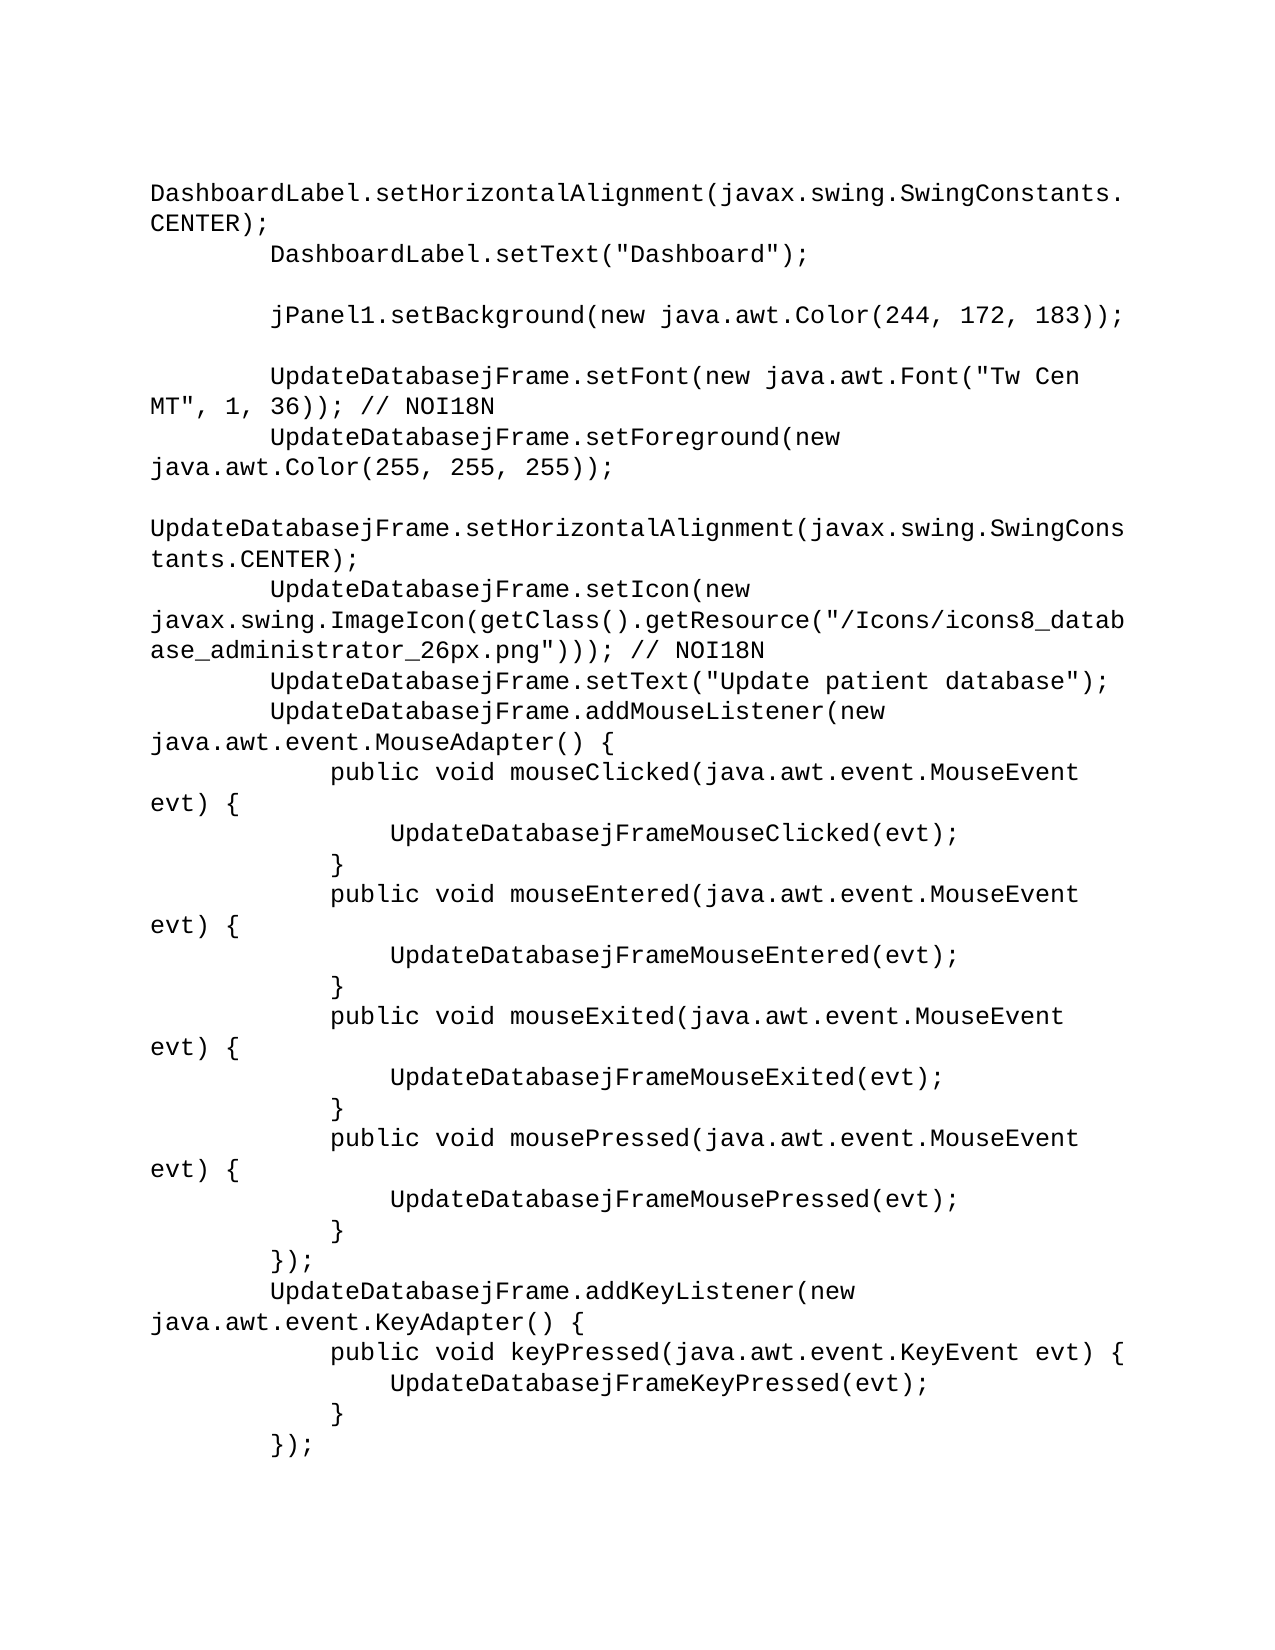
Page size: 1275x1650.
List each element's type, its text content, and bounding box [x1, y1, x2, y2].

text UpdateDatabasejFrame.setIcon(new javax.swing.ImageIcon(getClass().getResource("/Icons/icons8_database_administrator_26px.png"))); // NOI18N [150, 577, 1125, 666]
text public void mouseClicked(java.awt.event.MouseEvent evt) { [150, 760, 1125, 819]
text UpdateDatabasejFrameKeyPressed(evt); [150, 1370, 1125, 1398]
text UpdateDatabasejFrame.addMouseListener(new java.awt.event.MouseAdapter() { [150, 699, 1125, 758]
text public void keyPressed(java.awt.event.KeyEvent evt) { [150, 1340, 1125, 1368]
text }); [150, 1431, 1125, 1459]
text public void mouseEntered(java.awt.event.MouseEvent evt) { [150, 882, 1125, 941]
text jPanel1.setBackground(new java.awt.Color(244, 172, 183)); [150, 302, 1125, 331]
text } [150, 1218, 1125, 1246]
text public void mousePressed(java.awt.event.MouseEvent evt) { [150, 1126, 1125, 1185]
text UpdateDatabasejFrame.setHorizontalAlignment(javax.swing.SwingConstants.CENTER); [150, 485, 1125, 574]
text UpdateDatabasejFrameMouseExited(evt); [150, 1065, 1125, 1093]
text UpdateDatabasejFrameMouseEntered(evt); [150, 943, 1125, 971]
text UpdateDatabasejFrame.setForeground(new java.awt.Color(255, 255, 255)); [150, 424, 1125, 483]
text }); [150, 1248, 1125, 1276]
text UpdateDatabasejFrameMousePressed(evt); [150, 1187, 1125, 1215]
text } [150, 973, 1125, 1002]
text UpdateDatabasejFrame.setFont(new java.awt.Font("Tw Cen MT", 1, 36)); // NOI18N [150, 363, 1125, 422]
text UpdateDatabasejFrameMouseClicked(evt); [150, 821, 1125, 849]
text public void mouseExited(java.awt.event.MouseEvent evt) { [150, 1004, 1125, 1063]
text DashboardLabel.setText("Dashboard"); [150, 241, 1125, 269]
text DashboardLabel.setHorizontalAlignment(javax.swing.SwingConstants.CENTER); [150, 150, 1125, 239]
text UpdateDatabasejFrame.setText("Update patient database"); [150, 668, 1125, 697]
text } [150, 851, 1125, 880]
text } [150, 1096, 1125, 1124]
text } [150, 1401, 1125, 1429]
text UpdateDatabasejFrame.addKeyListener(new java.awt.event.KeyAdapter() { [150, 1279, 1125, 1337]
